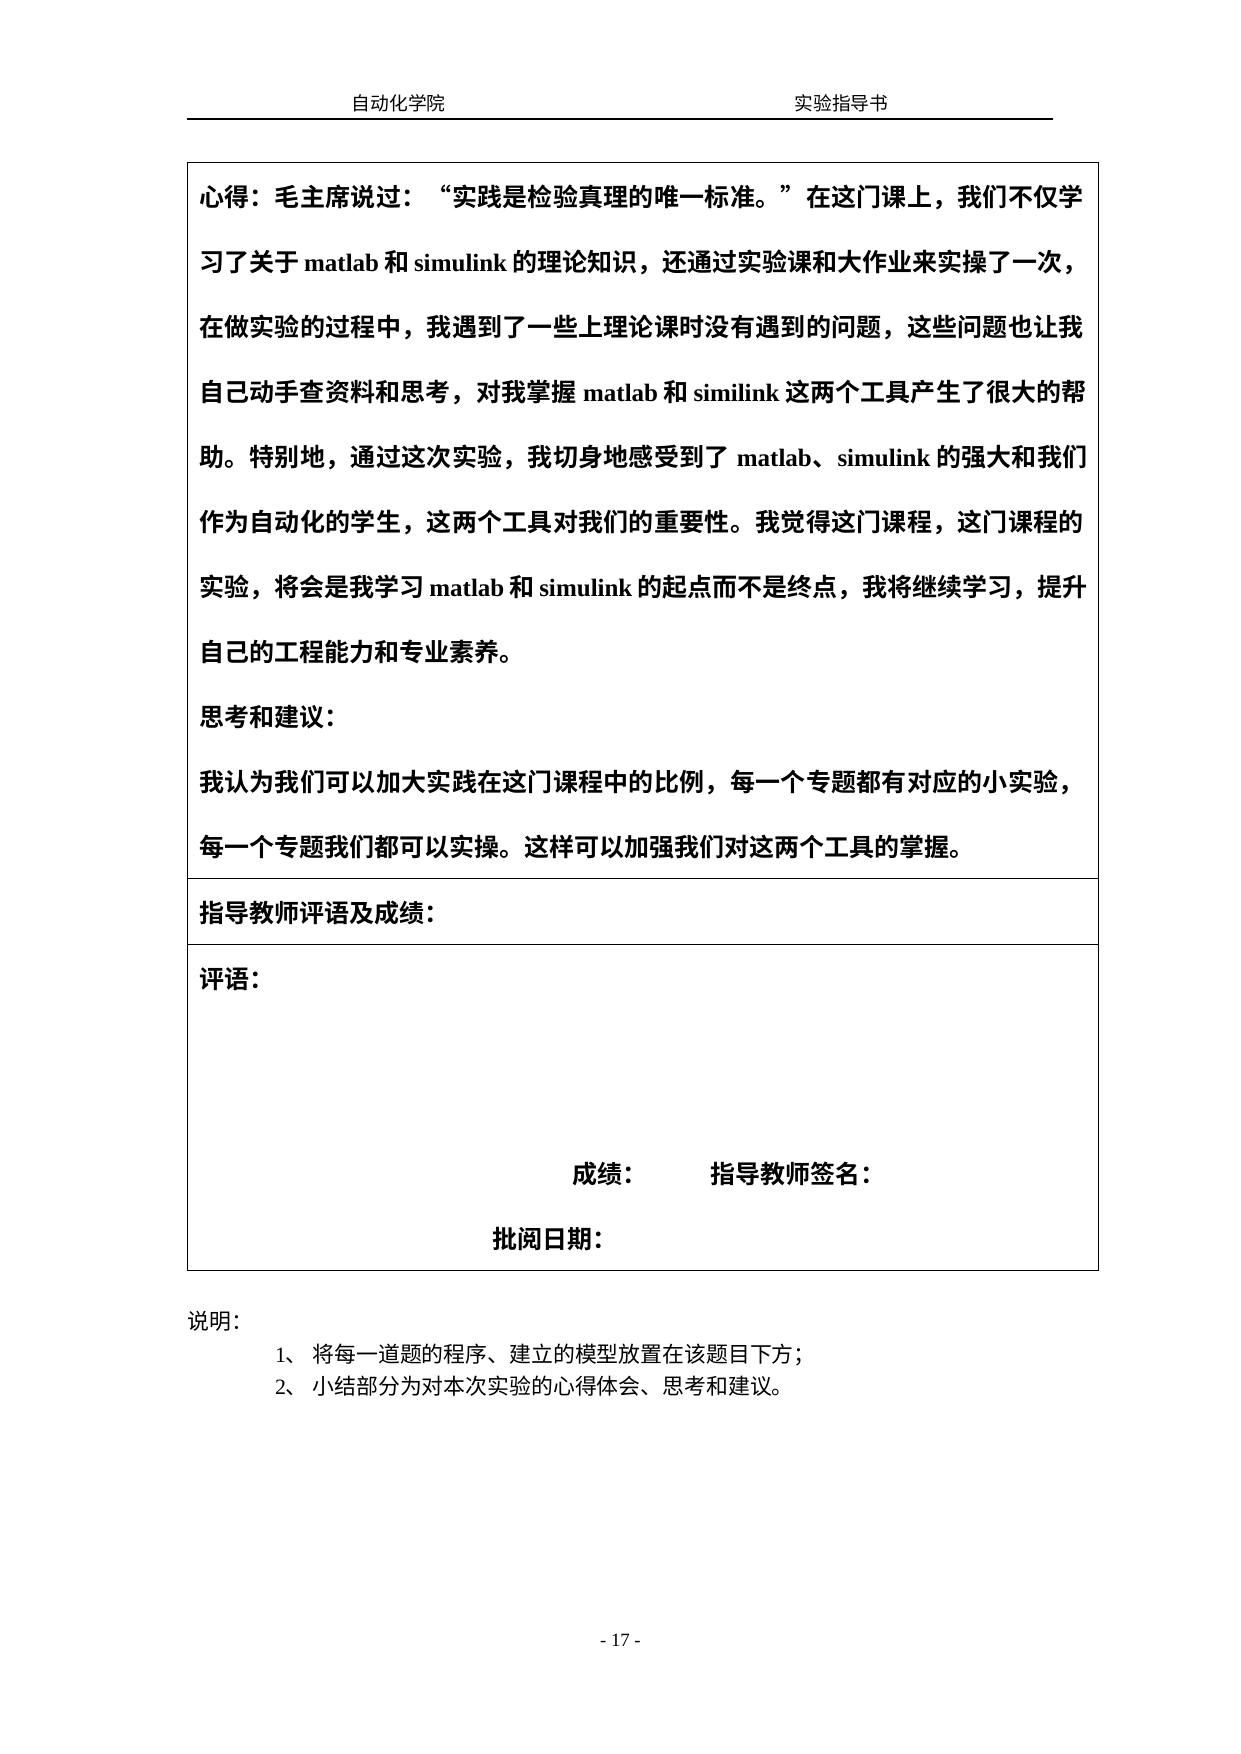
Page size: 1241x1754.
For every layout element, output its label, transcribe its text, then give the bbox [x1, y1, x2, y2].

table_cell 指导教师评语及成绩： [188, 879, 1098, 944]
list 将每一道题的程序、建立的模型放置在该题目下方； [275, 1336, 1053, 1369]
list 小结部分为对本次实验的心得体会、思考和建议。 [275, 1369, 1053, 1401]
table_cell 评语： 成绩： 指导教师签名： 批阅日期： [188, 945, 1098, 1270]
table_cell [188, 163, 1098, 878]
text 说明： [187, 1304, 1053, 1336]
